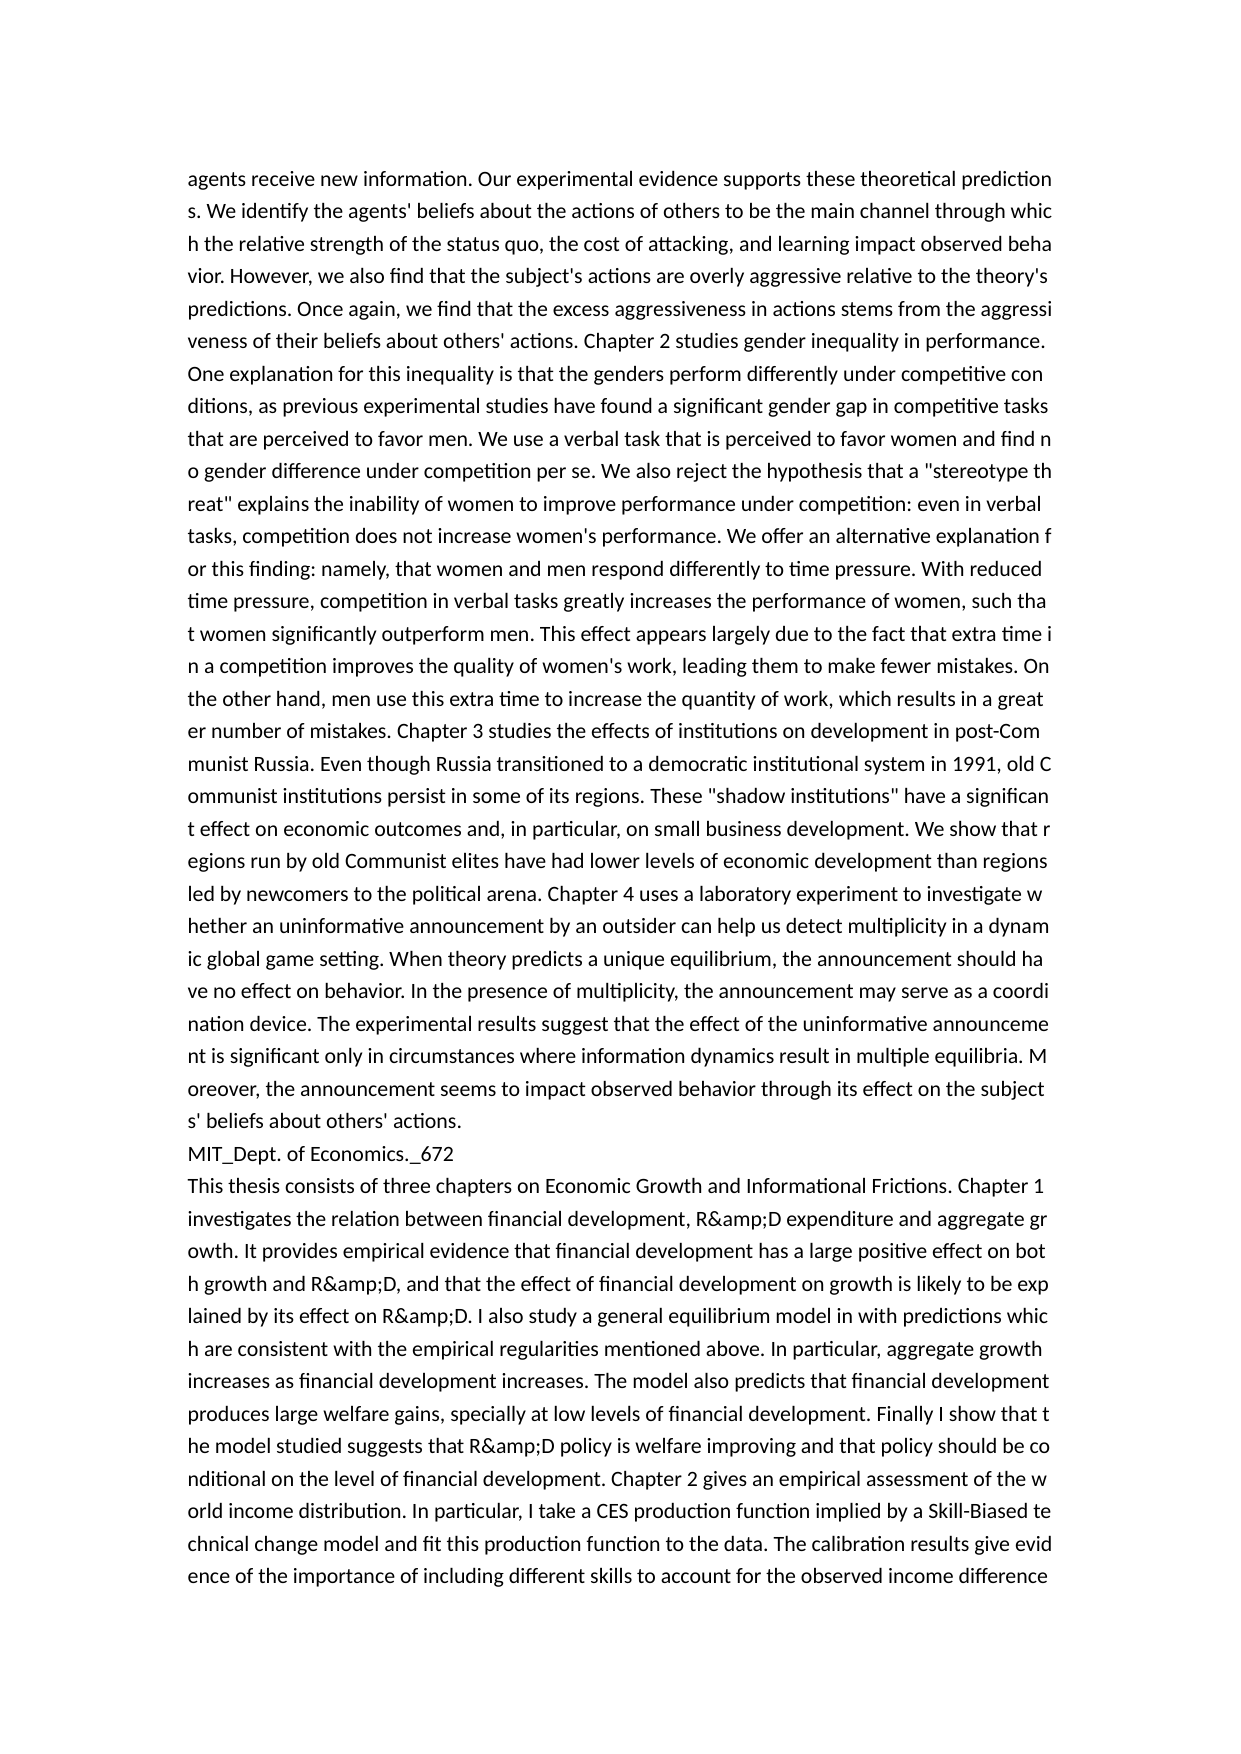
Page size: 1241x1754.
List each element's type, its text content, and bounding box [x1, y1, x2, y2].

text MIT_Dept. of Economics._672 [187, 1137, 1053, 1169]
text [187, 1169, 1053, 1592]
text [187, 162, 1053, 1137]
